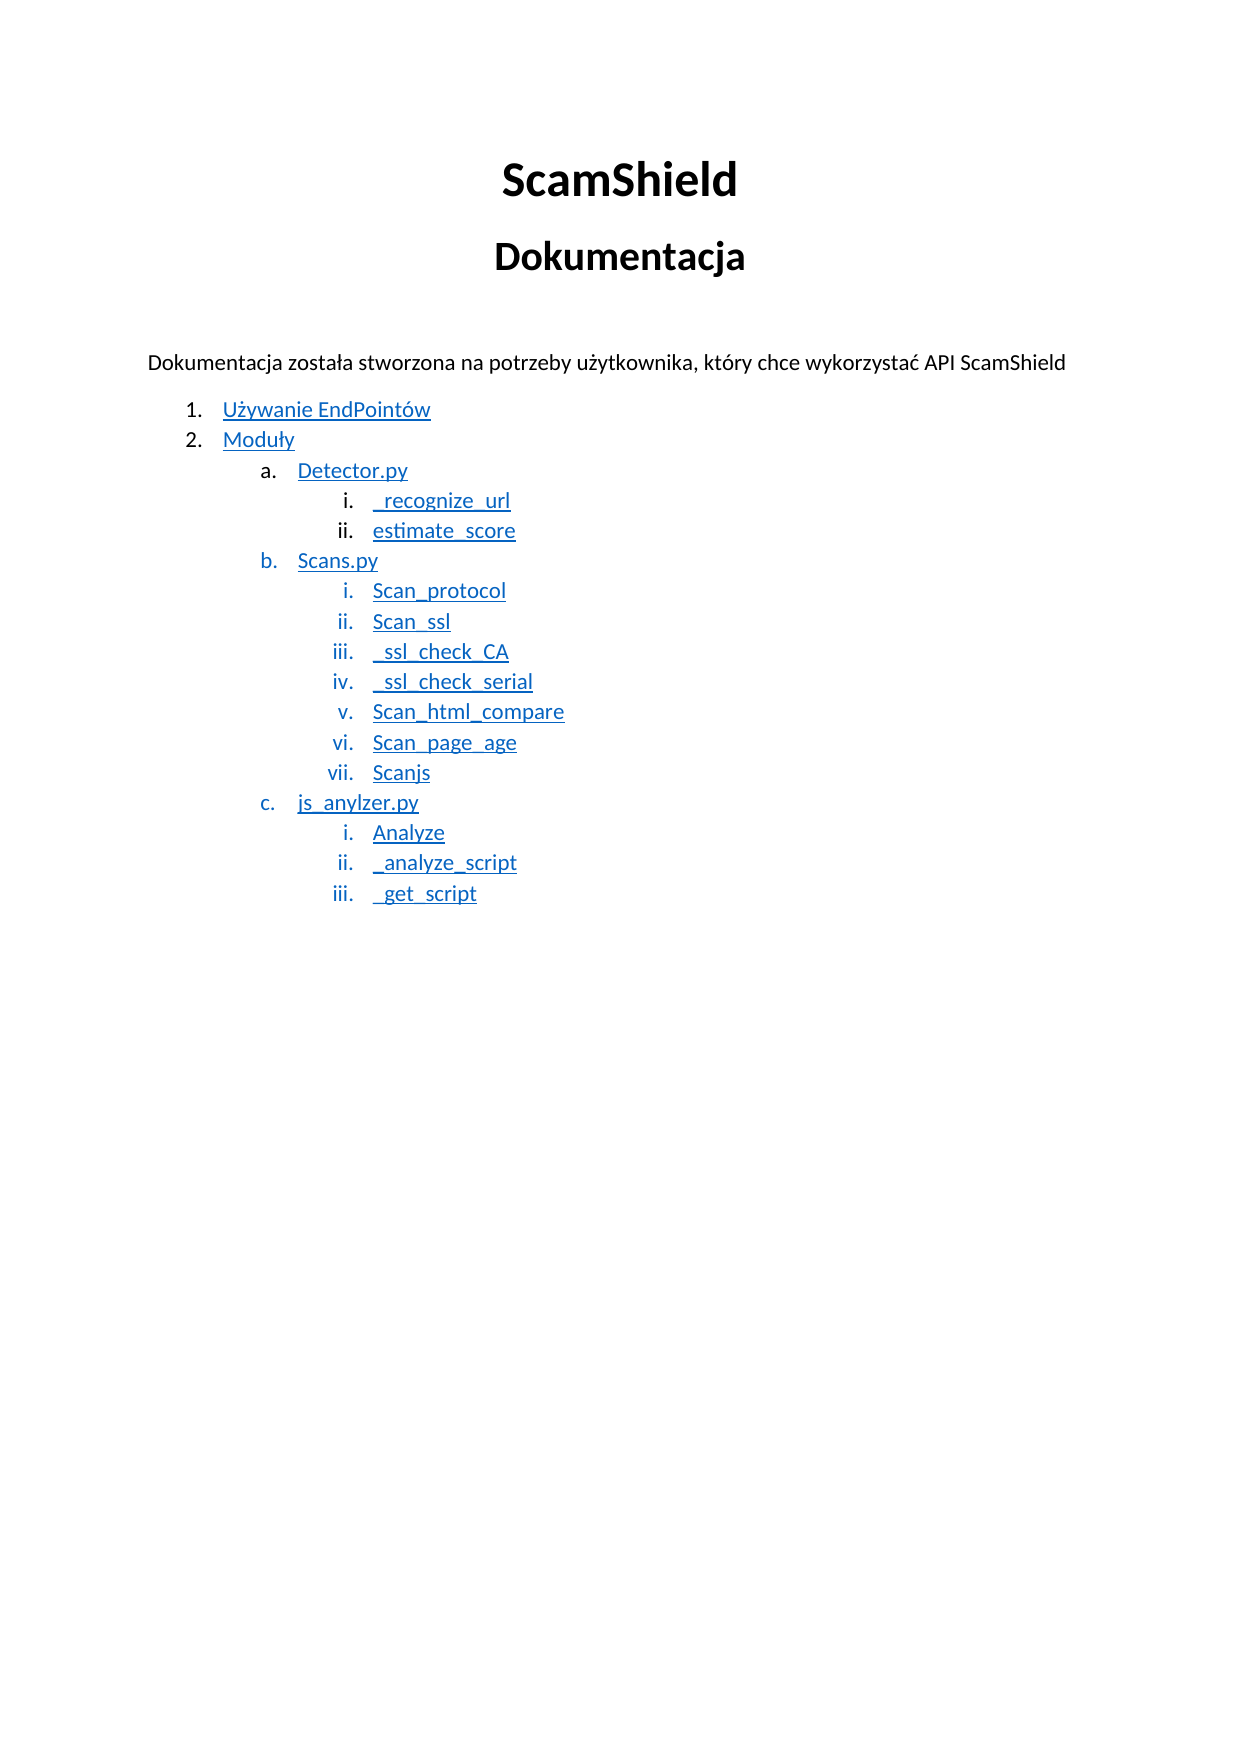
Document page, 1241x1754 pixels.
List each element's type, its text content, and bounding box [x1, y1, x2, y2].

list Scanjs [354, 758, 1093, 786]
list Używanie EndPointów [185, 395, 1093, 423]
list Scan_html_compare [354, 697, 1093, 726]
list estimate_score [354, 516, 1093, 544]
text Dokumentacja [148, 230, 1093, 281]
text ScamShield [148, 148, 1093, 209]
list _get_script [354, 879, 1093, 907]
list Analyze [354, 818, 1093, 846]
list Scans.py [260, 546, 1093, 574]
list _analyze_script [354, 848, 1093, 877]
list Scan_protocol [354, 577, 1093, 605]
list Moduły [185, 426, 1093, 454]
list Detector.py [260, 456, 1093, 484]
list _ssl_check_CA [354, 637, 1093, 665]
list Scan_ssl [354, 607, 1093, 635]
list Scan_page_age [354, 728, 1093, 756]
list _ssl_check_serial [354, 667, 1093, 695]
list js_anylzer.py [260, 788, 1093, 816]
list _recognize_url [354, 486, 1093, 514]
text Dokumentacja została stworzona na potrzeby użytkownika, który chce wykorzystać API ScamShield [148, 348, 1093, 377]
